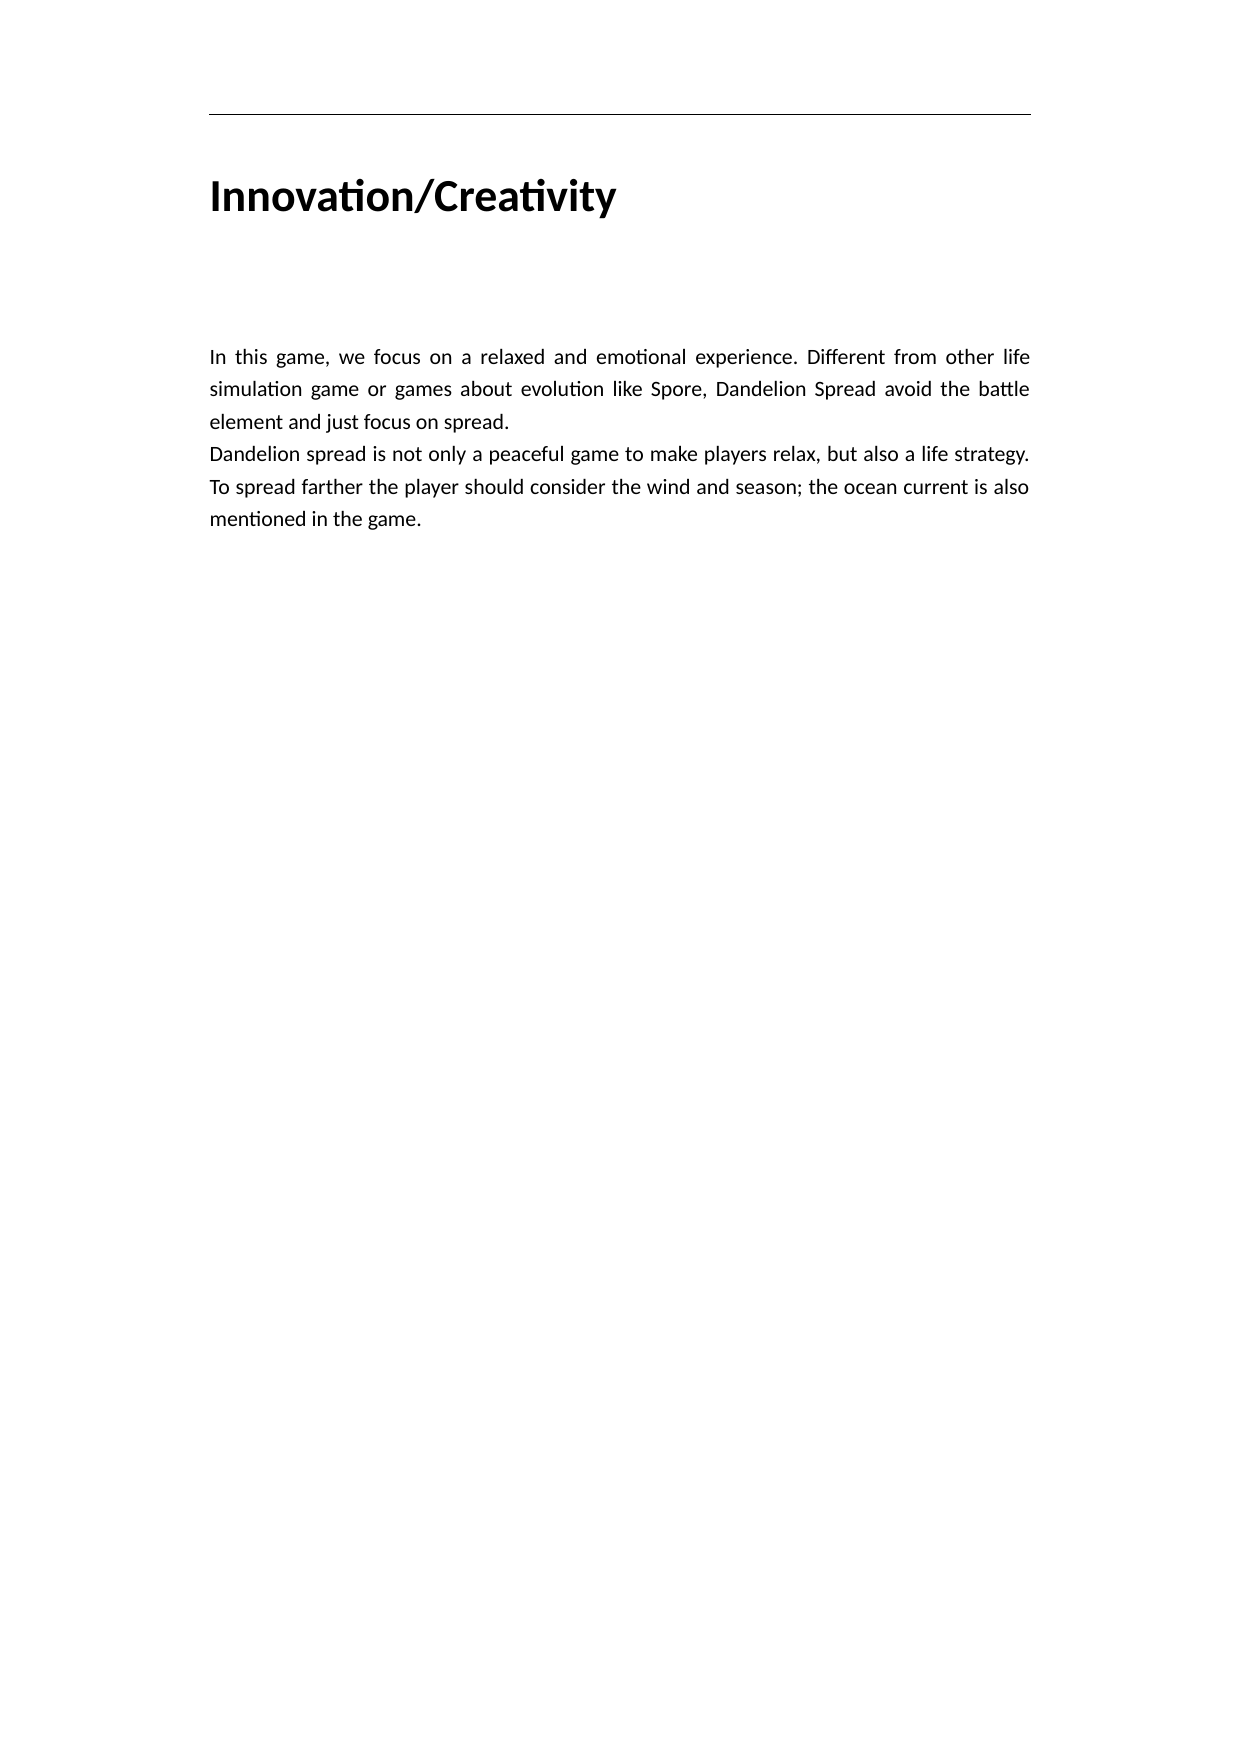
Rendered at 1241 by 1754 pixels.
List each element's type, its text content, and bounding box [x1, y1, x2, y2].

text Dandelion spread is not only a peaceful game to make players relax, but also a life strategy. To spread farther the player should consider the wind and season; the ocean current is also mentioned in the game. [209, 438, 1031, 535]
text In this game, we focus on a relaxed and emotional experience. Different from other life simulation game or games about evolution like Spore, Dandelion Spread avoid the battle element and just focus on spread. [209, 340, 1031, 438]
subtitle Innovation/Creativity [209, 162, 1031, 227]
